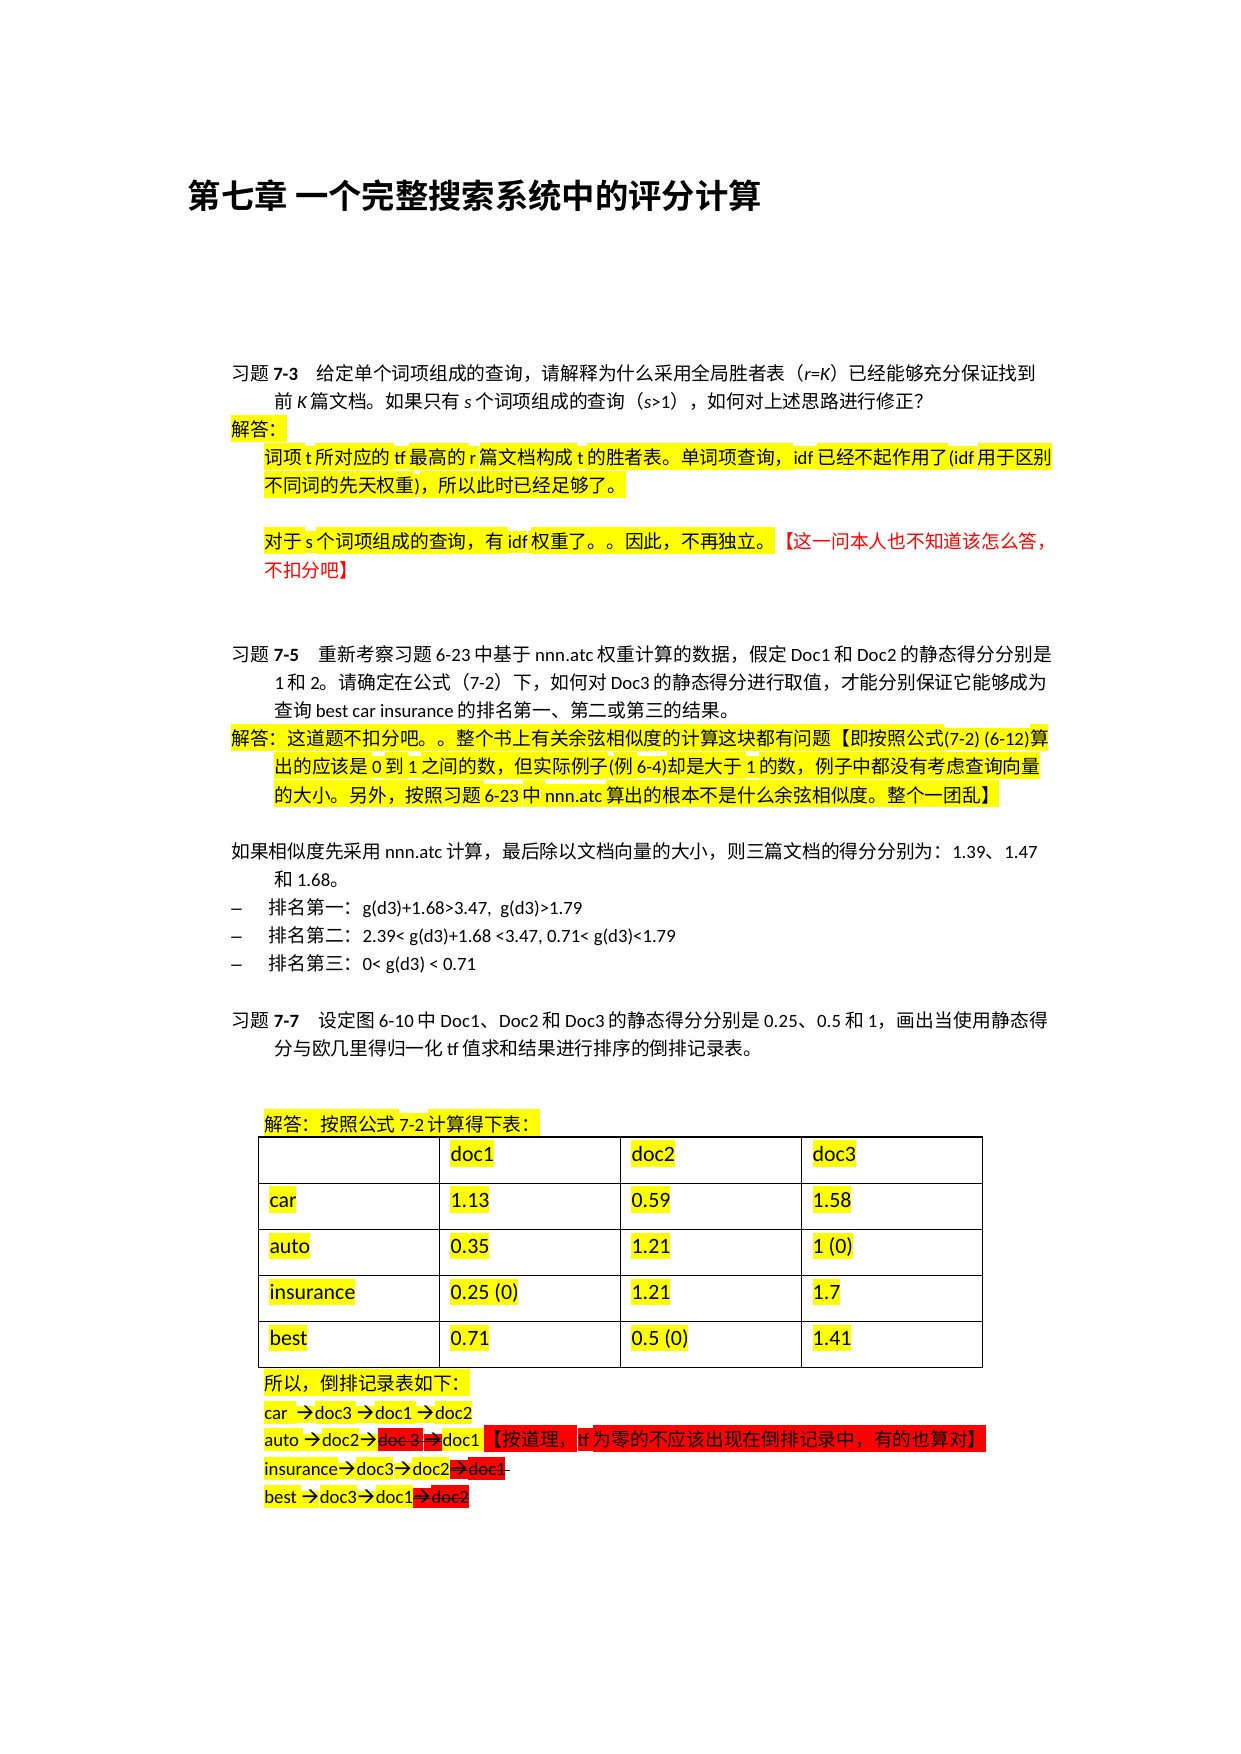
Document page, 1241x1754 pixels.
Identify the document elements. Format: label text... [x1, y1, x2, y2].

text 所以，倒排记录表如下： [264, 1368, 1053, 1396]
table_cell 1.58 [802, 1184, 982, 1228]
table_cell 1.13 [440, 1184, 620, 1228]
table_cell 0.35 [440, 1230, 620, 1274]
table_cell 1.21 [621, 1230, 801, 1274]
text auto doc2doc 3 doc1 【按道理，tf为零的不应该出现在倒排记录中，有的也算对】 [264, 1424, 1053, 1452]
table_cell best [259, 1322, 439, 1367]
text 习题 7-5 重新考察习题6-23中基于nnn.atc权重计算的数据，假定Doc1和Doc2的静态得分分别是1和2。请确定在公式（7-2）下，如何对Doc3的静态得分进行取值，才能分别保证它能够成为查询best car insurance的排名第一、第二或第三的结果。 [231, 639, 1053, 723]
table_cell 0.71 [440, 1322, 620, 1367]
table_header doc1 [440, 1138, 620, 1182]
table_cell 0.25 (0) [440, 1276, 620, 1321]
list 排名第二：2.39< g(d3)+1.68 <3.47, 0.71< g(d3)<1.79 [231, 920, 1053, 948]
table_cell 1.41 [802, 1322, 982, 1367]
table_cell 0.59 [621, 1184, 801, 1228]
text 解答： [231, 414, 1053, 442]
text 解答：按照公式7-2计算得下表： [264, 1108, 1053, 1136]
table_header doc3 [802, 1138, 982, 1182]
text car doc3 doc1 doc2 [264, 1396, 1053, 1424]
text 解答：这道题不扣分吧。。整个书上有关余弦相似度的计算这块都有问题【即按照公式(7-2) (6-12)算出的应该是0到1之间的数，但实际例子(例6-4)却是大于1的数，例子中都没有考虑查询向量的大小。另外，按照习题6-23中nnn.atc算出的根本不是什么余弦相似度。整个一团乱】 [231, 723, 1053, 807]
text 习题 7-7 设定图6-10中Doc1、Doc2和Doc3的静态得分分别是0.25、0.5和1，画出当使用静态得分与欧几里得归一化tf值求和结果进行排序的倒排记录表。 [231, 1004, 1053, 1061]
table_cell 0.5 (0) [621, 1322, 801, 1367]
table_cell auto [259, 1230, 439, 1274]
table_cell insurance [259, 1276, 439, 1321]
table_cell 1.21 [621, 1276, 801, 1321]
table_header doc2 [621, 1138, 801, 1182]
text 对于s个词项组成的查询，有idf权重了。。因此，不再独立。【这一问本人也不知道该怎么答，不扣分吧】 [264, 526, 1053, 582]
text insurancedoc3doc2doc1 [264, 1452, 1053, 1480]
text best doc3doc1doc2 [264, 1480, 1053, 1508]
subtitle 第七章 一个完整搜索系统中的评分计算 [187, 162, 1053, 227]
table_cell car [259, 1184, 439, 1228]
text 如果相似度先采用nnn.atc计算，最后除以文档向量的大小，则三篇文档的得分分别为：1.39、1.47和1.68。 [231, 836, 1053, 892]
table_cell 1 (0) [802, 1230, 982, 1274]
text 词项t所对应的tf最高的r篇文档构成t的胜者表。单词项查询，idf已经不起作用了(idf用于区别不同词的先天权重)，所以此时已经足够了。 [264, 442, 1053, 498]
table_cell 1.7 [802, 1276, 982, 1321]
table_header [259, 1138, 439, 1182]
list 排名第三：0< g(d3) < 0.71 [231, 948, 1053, 976]
text 习题 7-3 给定单个词项组成的查询，请解释为什么采用全局胜者表（r=K）已经能够充分保证找到前K篇文档。如果只有s个词项组成的查询（s>1），如何对上述思路进行修正？ [231, 357, 1053, 414]
list 排名第一：g(d3)+1.68>3.47, g(d3)>1.79 [231, 892, 1053, 920]
